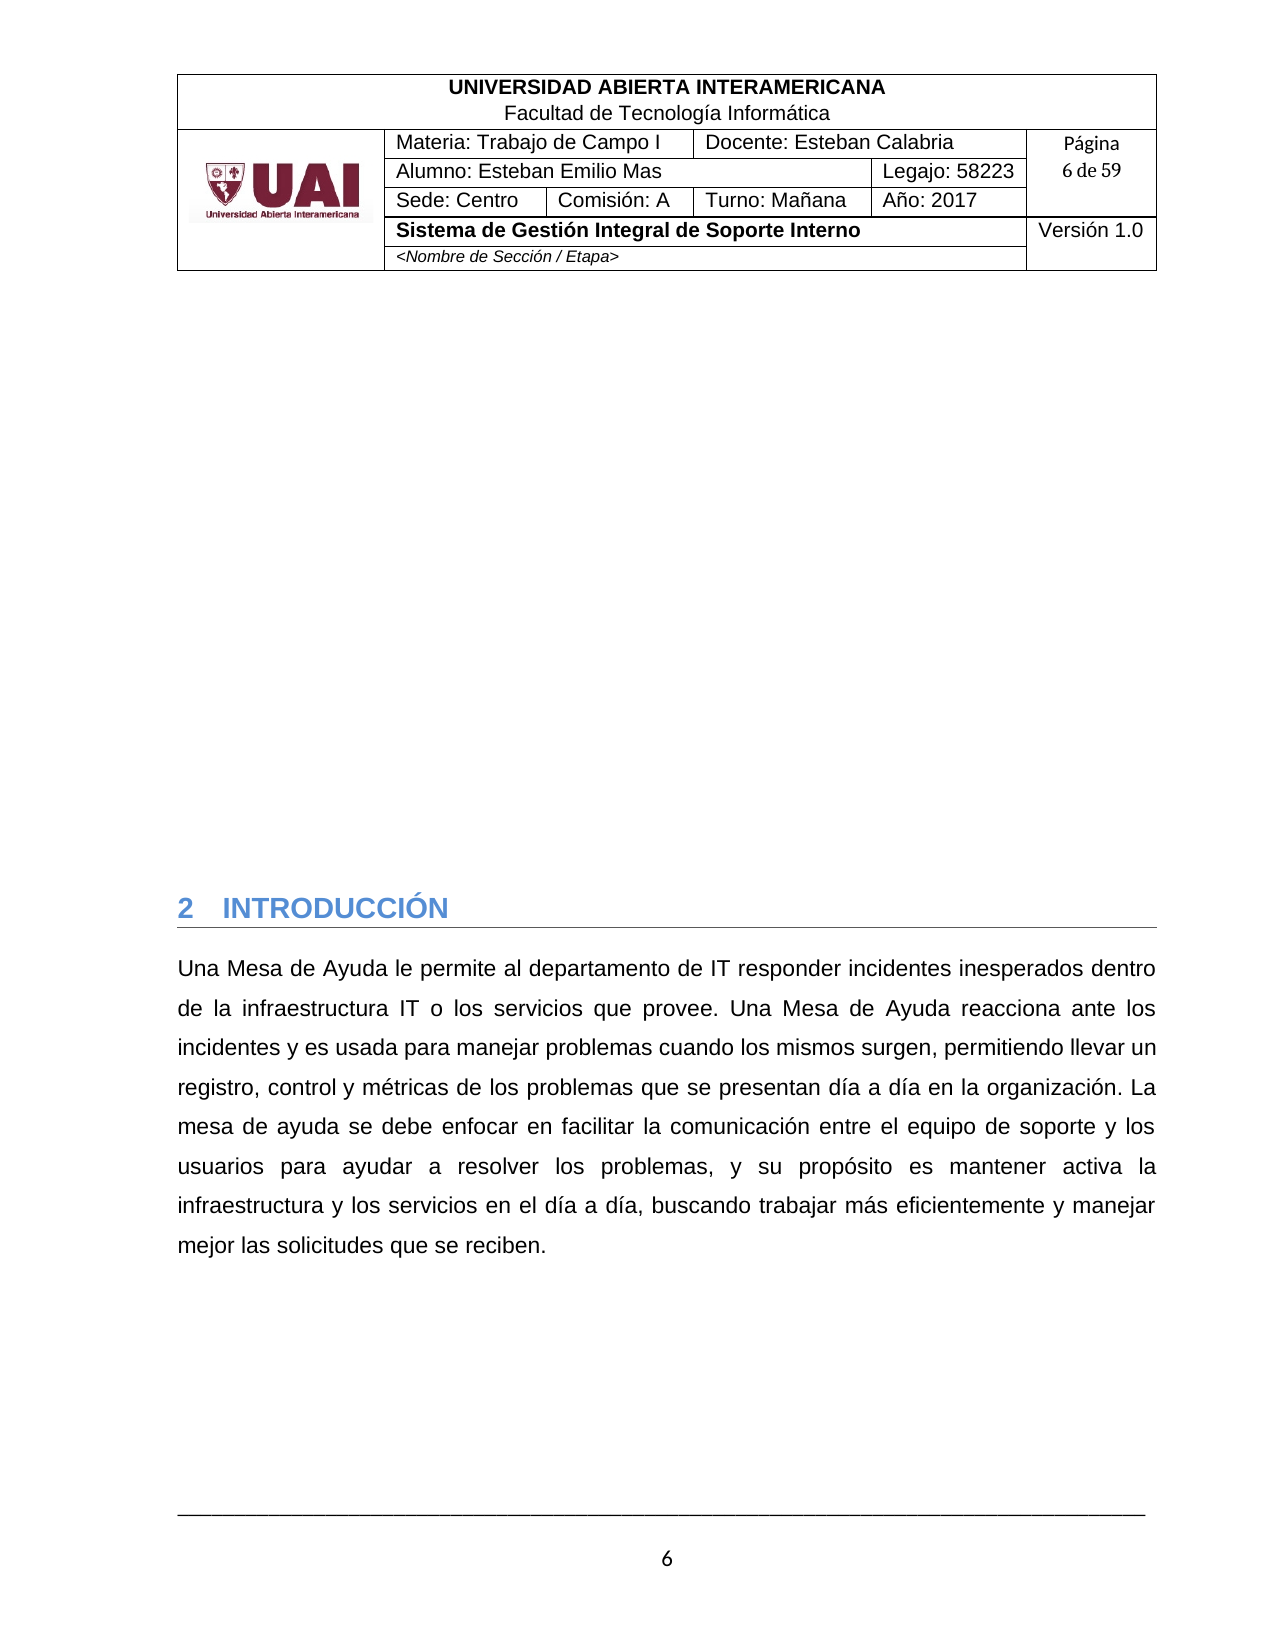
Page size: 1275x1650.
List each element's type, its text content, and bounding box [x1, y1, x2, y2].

subtitle INTRODUCCIÓN [177, 891, 1157, 927]
picture [188, 155, 374, 223]
text Una Mesa de Ayuda le permite al departamento de IT responder incidentes inesperados dentro de la infraestructura IT o los servicios que provee. Una Mesa de Ayuda reacciona ante los incidentes y es usada para manejar problemas cuando los mismos surgen, permitiendo llevar un registro, control y métricas de los problemas que se presentan día a día en la organización. La mesa de ayuda se debe enfocar en facilitar la comunicación entre el equipo de soporte y los usuarios para ayudar a resolver los problemas, y su propósito es mantener activa la infraestructura y los servicios en el día a día, buscando trabajar más eficientemente y manejar mejor las solicitudes que se reciben. [177, 955, 1157, 1258]
